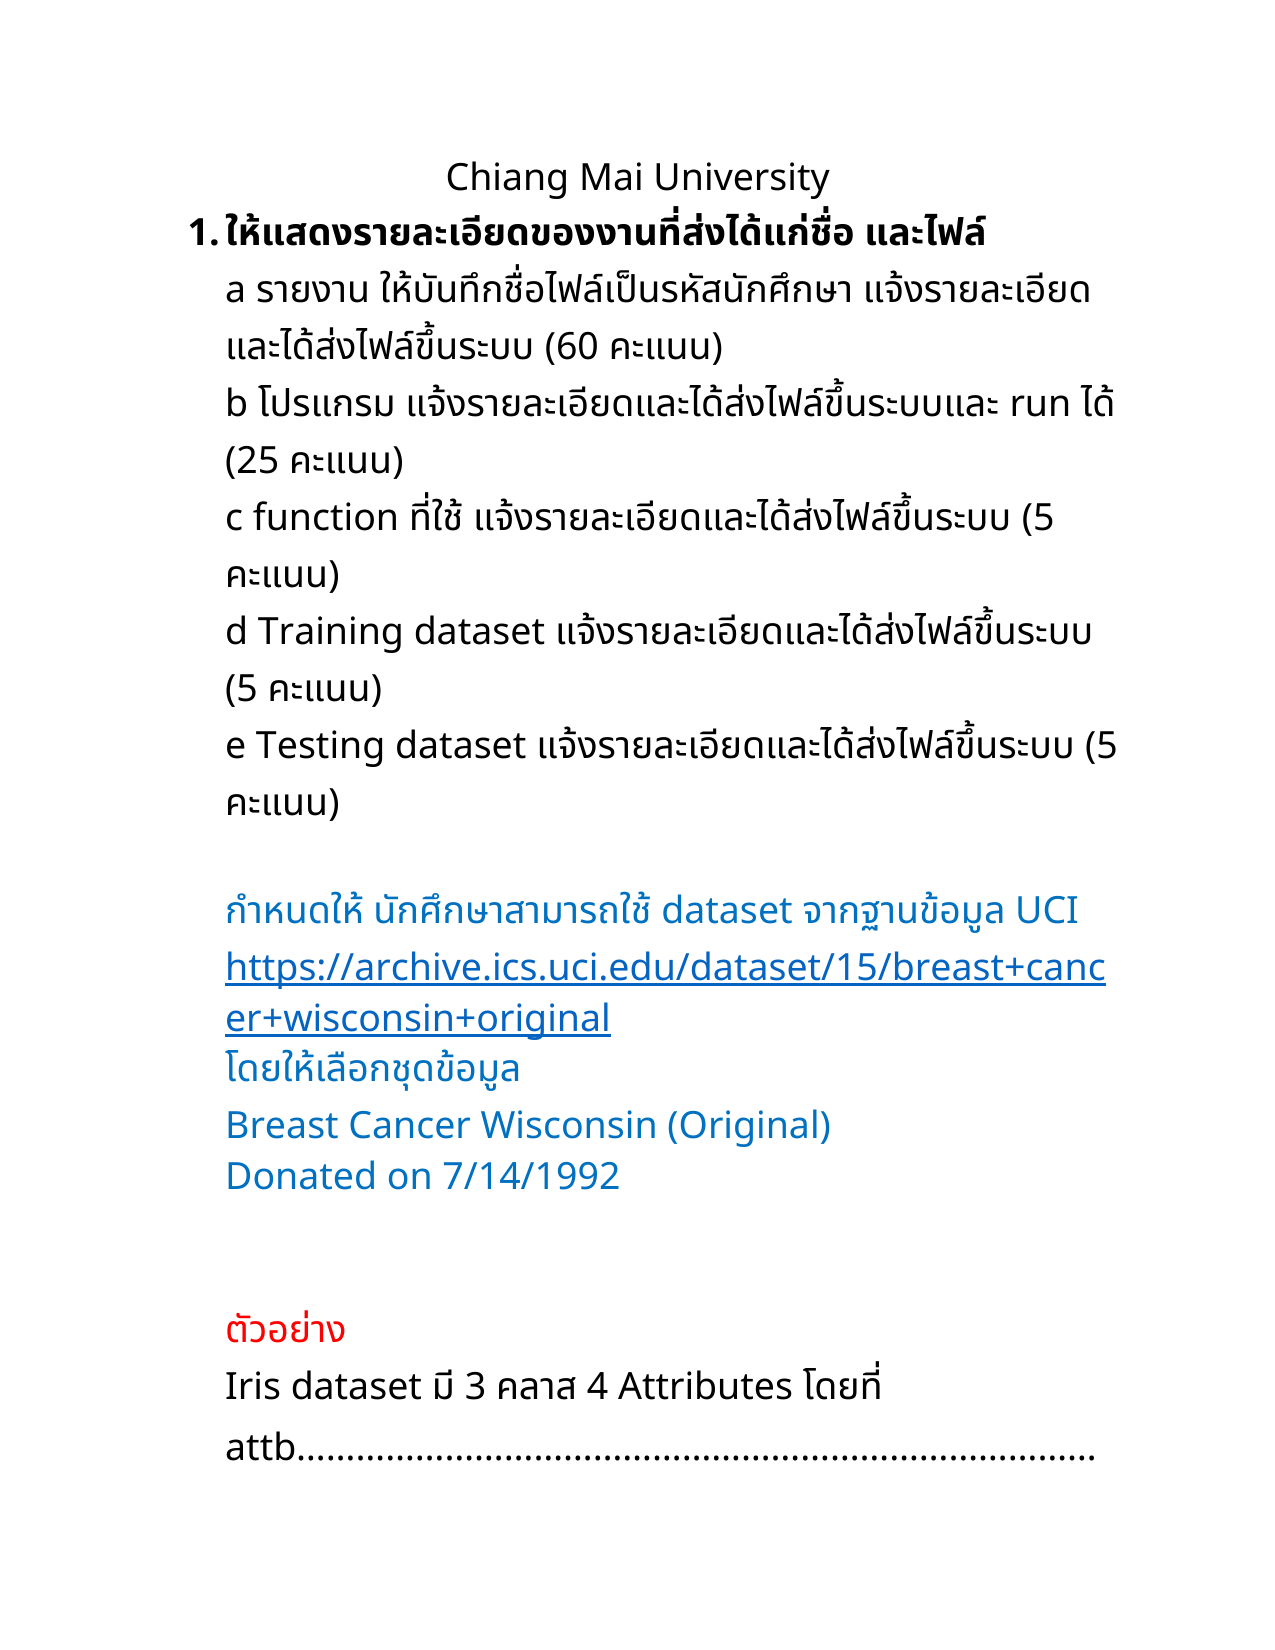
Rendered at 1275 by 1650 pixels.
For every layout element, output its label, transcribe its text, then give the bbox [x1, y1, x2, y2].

list ตัวอย่าง [225, 1303, 1125, 1359]
text Breast Cancer Wisconsin (Original) [225, 1099, 1125, 1150]
text โดยให้เลือกชุดข้อมูล [225, 1042, 1125, 1099]
text กำหนดให้ นักศึกษาสามารถใช้ dataset จากฐานข้อมูล UCI https://archive.ics.uci.edu/dataset/15/breast+cancer+wisconsin+original [225, 883, 1125, 1042]
text Chiang Mai University [150, 150, 1125, 201]
list d Training dataset แจ้งรายละเอียดและได้ส่งไฟล์ขึ้นระบบ (5 คะแนน) [225, 604, 1125, 718]
list a รายงาน ให้บันทึกชื่อไฟล์เป็นรหัสนักศึกษา แจ้งรายละเอียดและได้ส่งไฟล์ขึ้นระบบ (60 คะแนน) [225, 262, 1125, 376]
list b โปรแกรม แจ้งรายละเอียดและได้ส่งไฟล์ขึ้นระบบและ run ได้ (25 คะแนน) [225, 376, 1125, 490]
list ให้แสดงรายละเอียดของงานที่ส่งได้แก่ชื่อ และไฟล์ [187, 205, 1125, 262]
list Iris dataset มี 3 คลาส 4 Attributes โดยที่ attb……………………………………………………………………… [225, 1359, 1125, 1472]
list e Testing dataset แจ้งรายละเอียดและได้ส่งไฟล์ขึ้นระบบ (5 คะแนน) [225, 718, 1125, 832]
text Donated on 7/14/1992 [225, 1150, 1125, 1201]
list c function ที่ใช้ แจ้งรายละเอียดและได้ส่งไฟล์ขึ้นระบบ (5 คะแนน) [225, 490, 1125, 604]
